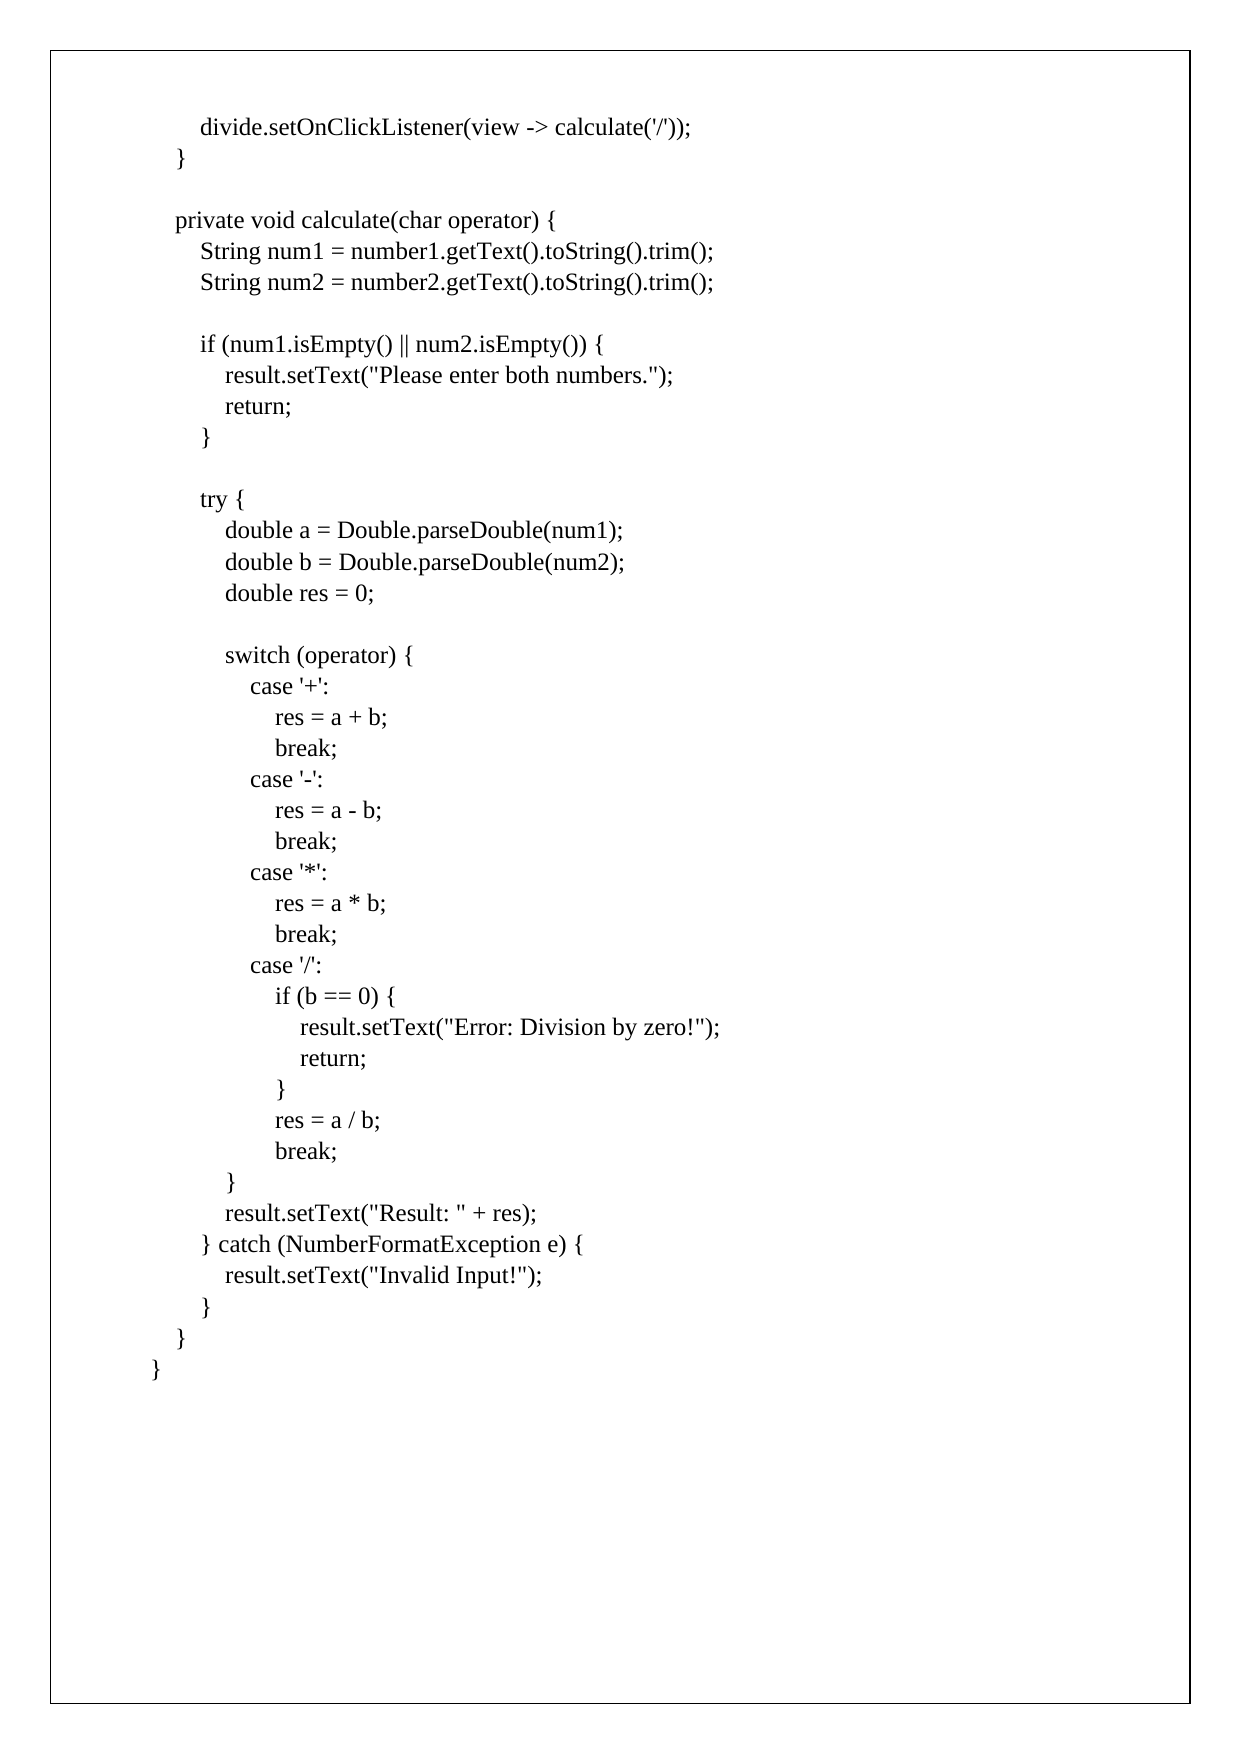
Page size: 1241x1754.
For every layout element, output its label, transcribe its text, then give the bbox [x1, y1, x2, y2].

text divide.setOnClickListener(view -> calculate('/')); [150, 112, 1075, 141]
text result.setText("Invalid Input!"); [150, 1261, 1075, 1289]
text case '/': [150, 950, 1075, 979]
text case '+': [150, 671, 1075, 699]
text } catch (NumberFormatException e) { [150, 1229, 1075, 1258]
text double a = Double.parseDouble(num1); [150, 516, 1075, 544]
text return; [150, 391, 1075, 420]
text } [150, 1167, 1075, 1196]
text case '*': [150, 857, 1075, 886]
text res = a - b; [150, 795, 1075, 824]
text break; [150, 1136, 1075, 1165]
text String num2 = number2.getText().toString().trim(); [150, 267, 1075, 296]
text } [150, 1354, 1075, 1382]
text result.setText("Error: Division by zero!"); [150, 1012, 1075, 1041]
text return; [150, 1043, 1075, 1072]
text break; [150, 919, 1075, 948]
text } [150, 143, 1075, 172]
text res = a * b; [150, 888, 1075, 917]
text break; [150, 733, 1075, 762]
text res = a / b; [150, 1105, 1075, 1134]
text if (b == 0) { [150, 981, 1075, 1010]
text switch (operator) { [150, 640, 1075, 668]
text double b = Double.parseDouble(num2); [150, 547, 1075, 575]
text private void calculate(char operator) { [150, 205, 1075, 234]
text break; [150, 826, 1075, 855]
text } [150, 1074, 1075, 1103]
text String num1 = number1.getText().toString().trim(); [150, 236, 1075, 265]
text } [150, 1292, 1075, 1320]
text result.setText("Result: " + res); [150, 1198, 1075, 1227]
text } [150, 1323, 1075, 1351]
text try { [150, 484, 1075, 513]
text } [150, 422, 1075, 451]
text double res = 0; [150, 578, 1075, 606]
text result.setText("Please enter both numbers."); [150, 360, 1075, 389]
text if (num1.isEmpty() || num2.isEmpty()) { [150, 329, 1075, 358]
text res = a + b; [150, 702, 1075, 731]
text case '-': [150, 764, 1075, 793]
